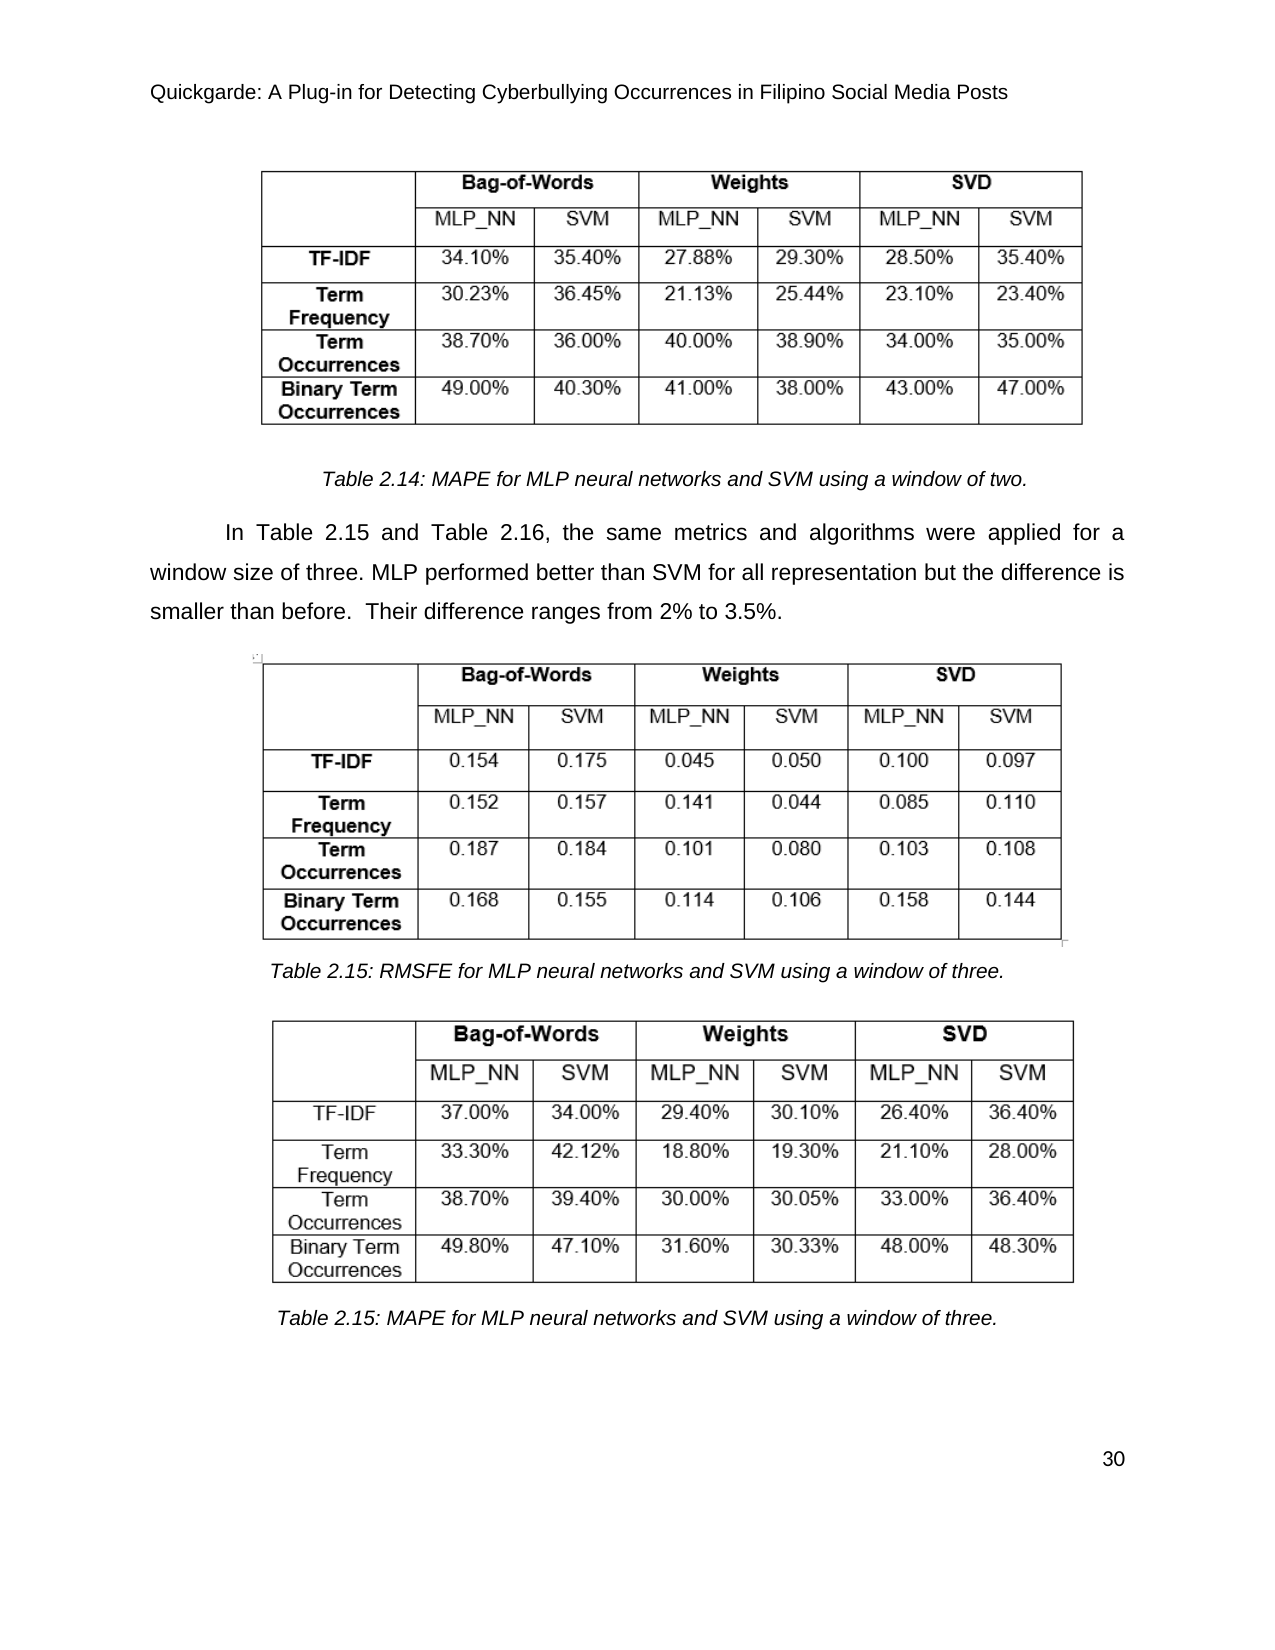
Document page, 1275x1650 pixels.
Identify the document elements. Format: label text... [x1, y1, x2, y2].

picture [254, 160, 1096, 437]
text In Table 2.15 and Table 2.16, the same metrics and algorithms were applied for a window size of three. MLP performed better than SVM for all representation but the difference is smaller than before. Their difference ranges from 2% to 3.5%. [150, 519, 1125, 625]
picture [252, 654, 1069, 947]
picture [265, 1011, 1085, 1294]
text Table 2.14: MAPE for MLP neural networks and SVM using a window of two. [150, 467, 1125, 491]
